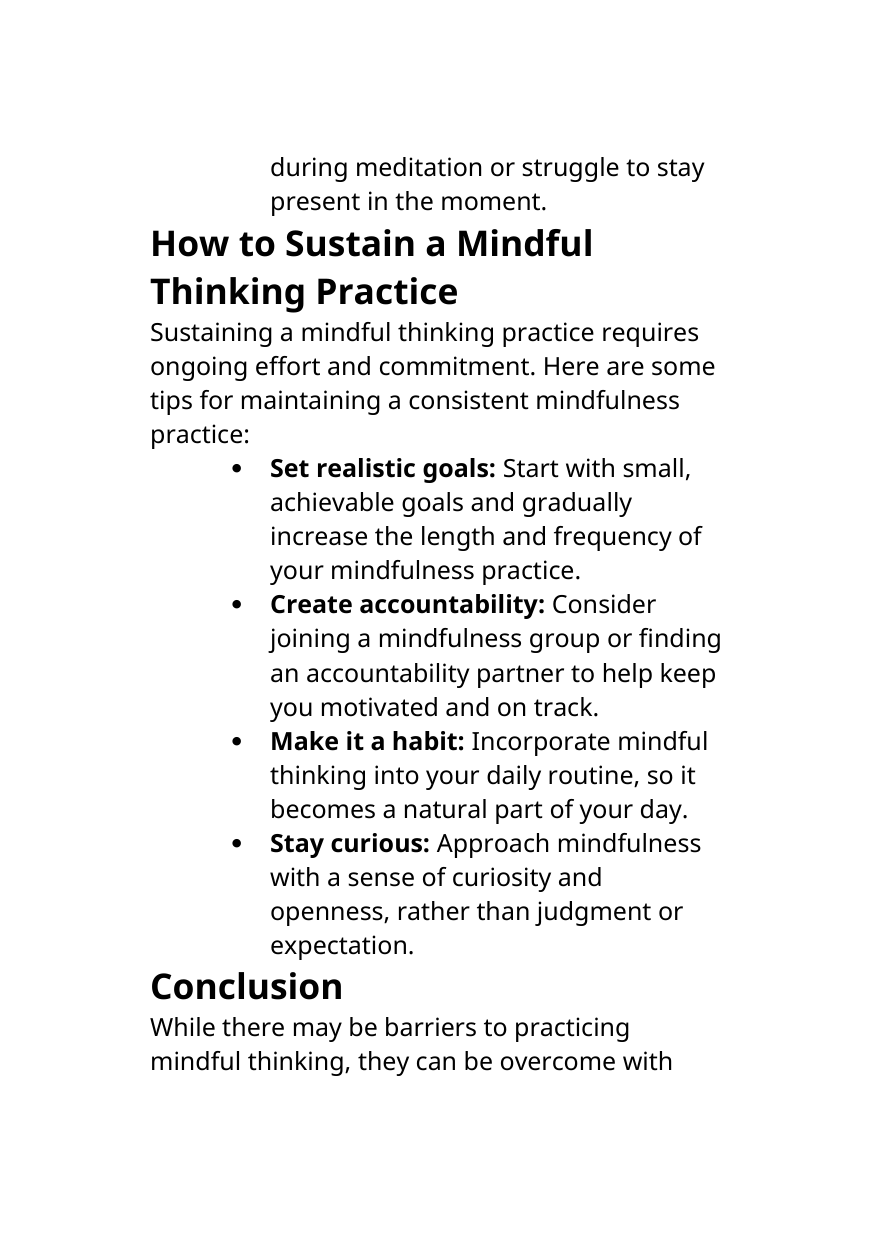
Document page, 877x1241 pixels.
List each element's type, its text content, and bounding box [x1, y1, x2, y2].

subtitle Conclusion [150, 962, 727, 1010]
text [150, 1010, 727, 1078]
list Stay curious: Approach mindfulness with a sense of curiosity and openness, rather than judgment or expectation. [232, 826, 727, 962]
list Set realistic goals: Start with small, achievable goals and gradually increase the length and frequency of your mindfulness practice. [232, 451, 727, 587]
subtitle How to Sustain a Mindful Thinking Practice [150, 218, 727, 314]
text Sustaining a mindful thinking practice requires ongoing effort and commitment. Here are some tips for maintaining a consistent mindfulness practice: [150, 314, 727, 451]
list Create accountability: Consider joining a mindfulness group or finding an accountability partner to help keep you motivated and on track. [232, 587, 727, 723]
list Make it a habit: Incorporate mindful thinking into your daily routine, so it becomes a natural part of your day. [232, 723, 727, 826]
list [232, 150, 727, 218]
